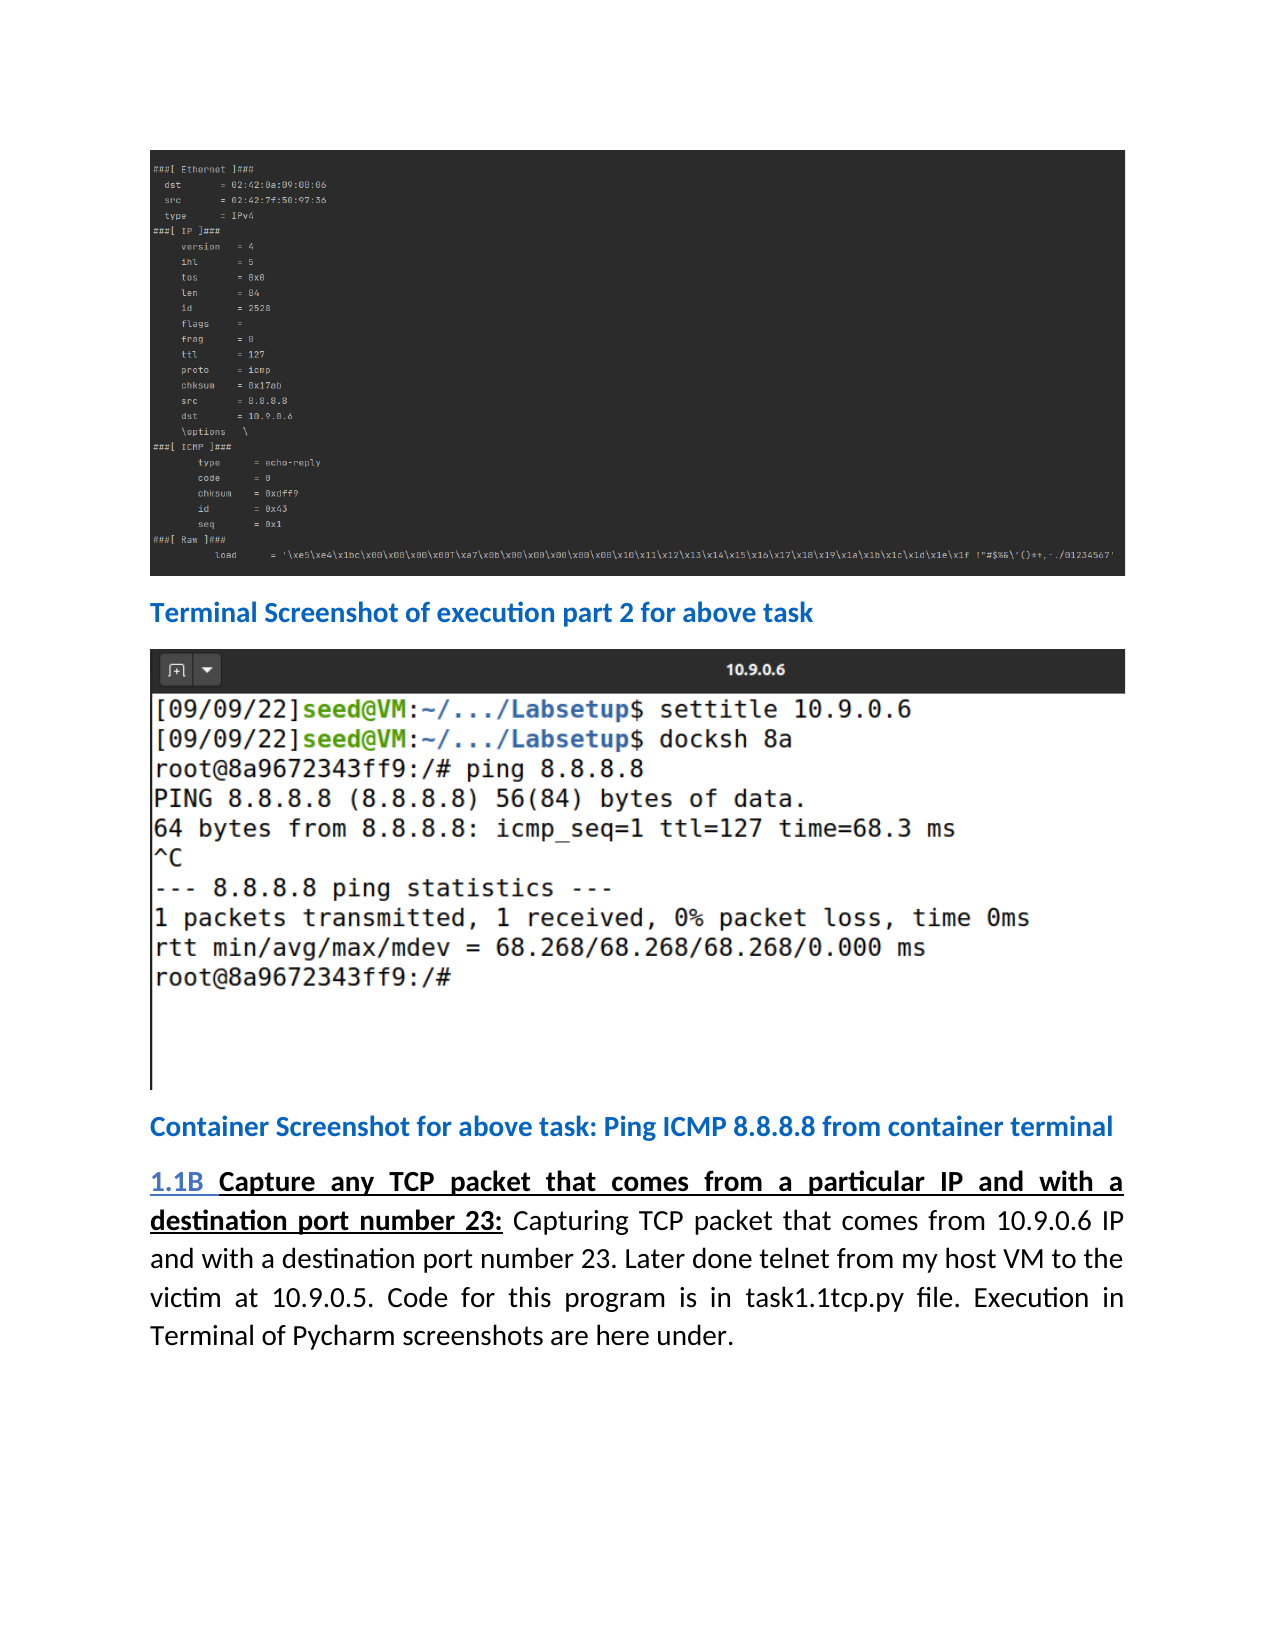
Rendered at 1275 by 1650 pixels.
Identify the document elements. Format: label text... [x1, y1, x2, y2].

text 1.1B Capture any TCP packet that comes from a particular IP and with a destination port number 23: Capturing TCP packet that comes from 10.9.0.6 IP and with a destination port number 23. Later done telnet from my host VM to the victim at 10.9.0.5. Code for this program is in task1.1tcp.py file. Execution in Terminal of Pycharm screenshots are here under. [150, 1163, 1125, 1353]
text Container Screenshot for above task: Ping ICMP 8.8.8.8 from container terminal [150, 1108, 1125, 1144]
text Terminal Screenshot of execution part 2 for above task [150, 594, 1125, 630]
picture [150, 649, 1125, 1090]
picture [150, 150, 1125, 576]
